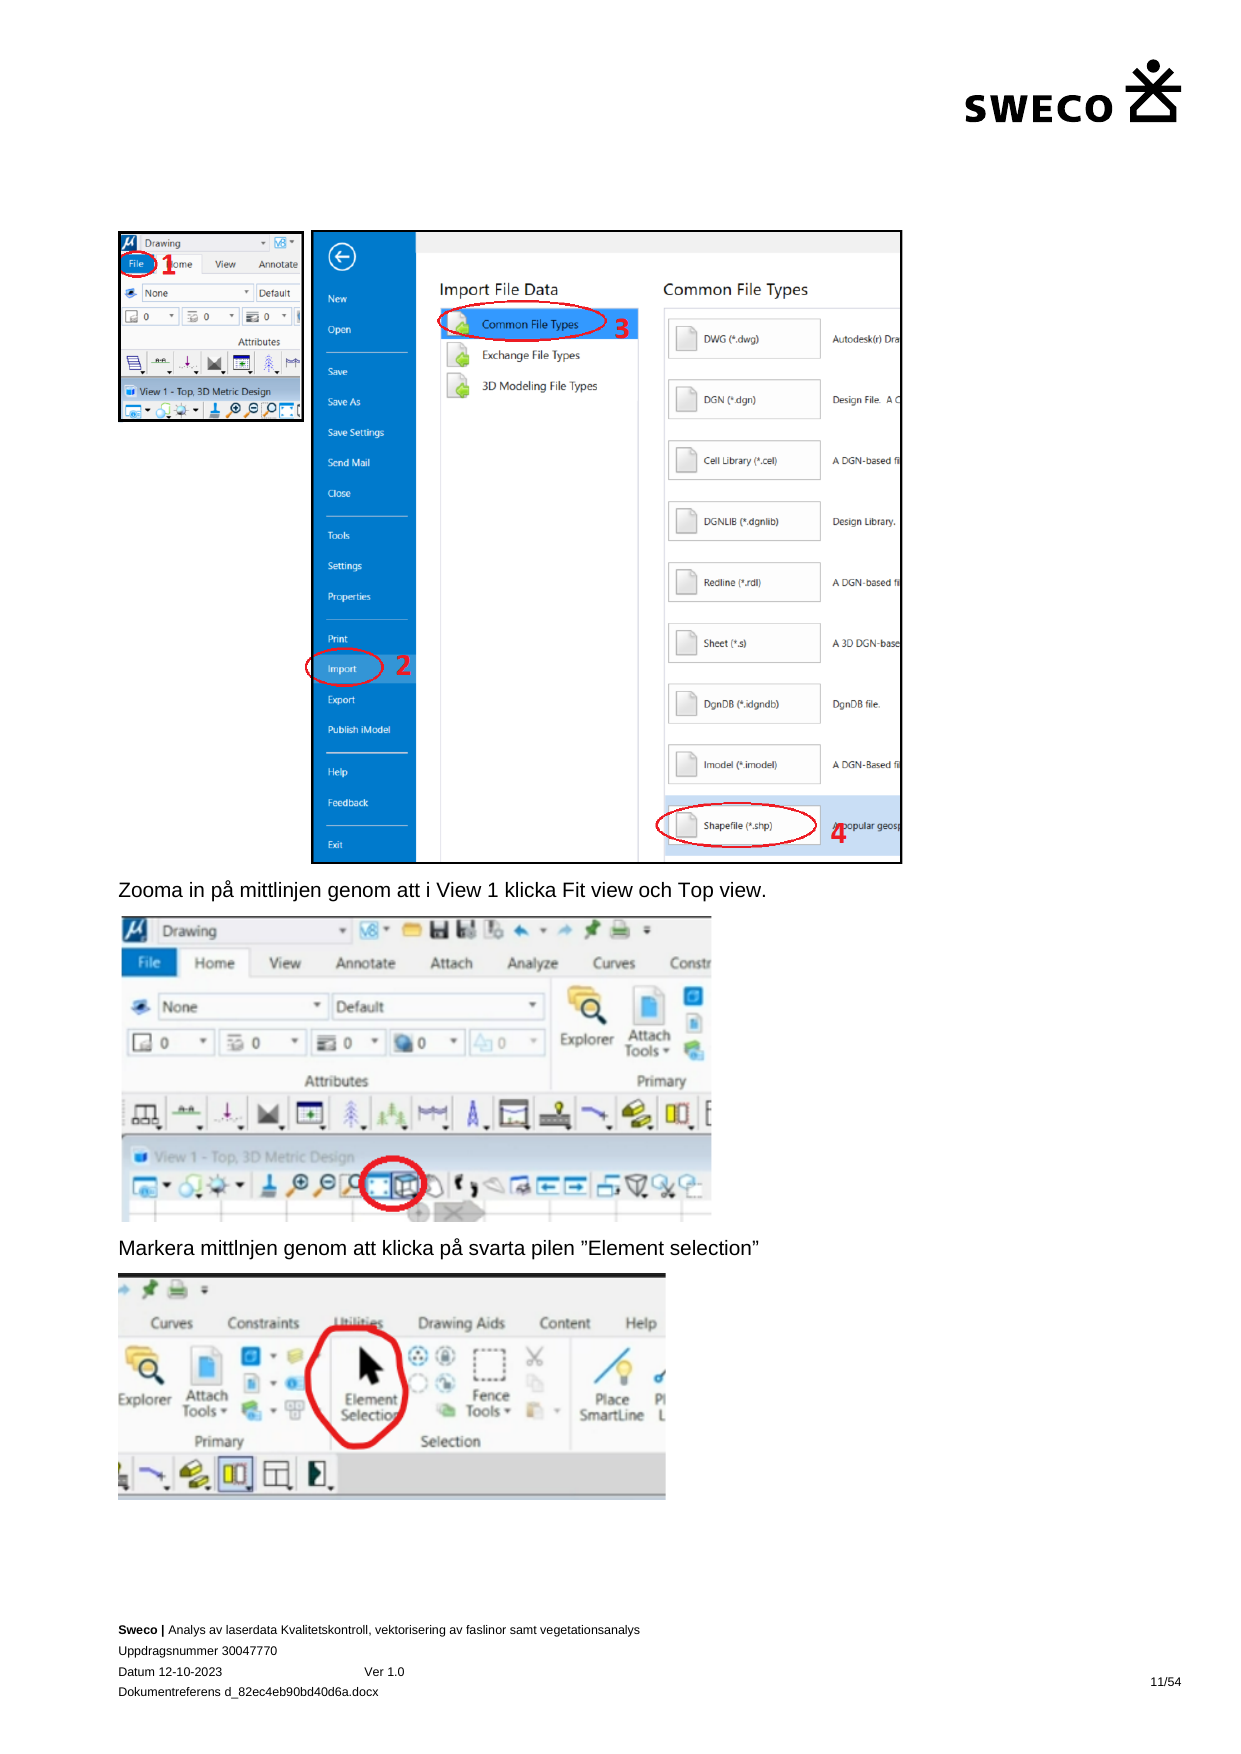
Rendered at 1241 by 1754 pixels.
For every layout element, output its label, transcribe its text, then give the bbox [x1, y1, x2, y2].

picture [118, 1273, 666, 1500]
text Markera mittlnjen genom att klicka på svarta pilen ”Element selection” [118, 1235, 974, 1260]
picture [118, 915, 719, 1222]
picture [118, 230, 903, 864]
text Zooma in på mittlinjen genom att i View 1 klicka Fit view och Top view. [118, 877, 974, 902]
